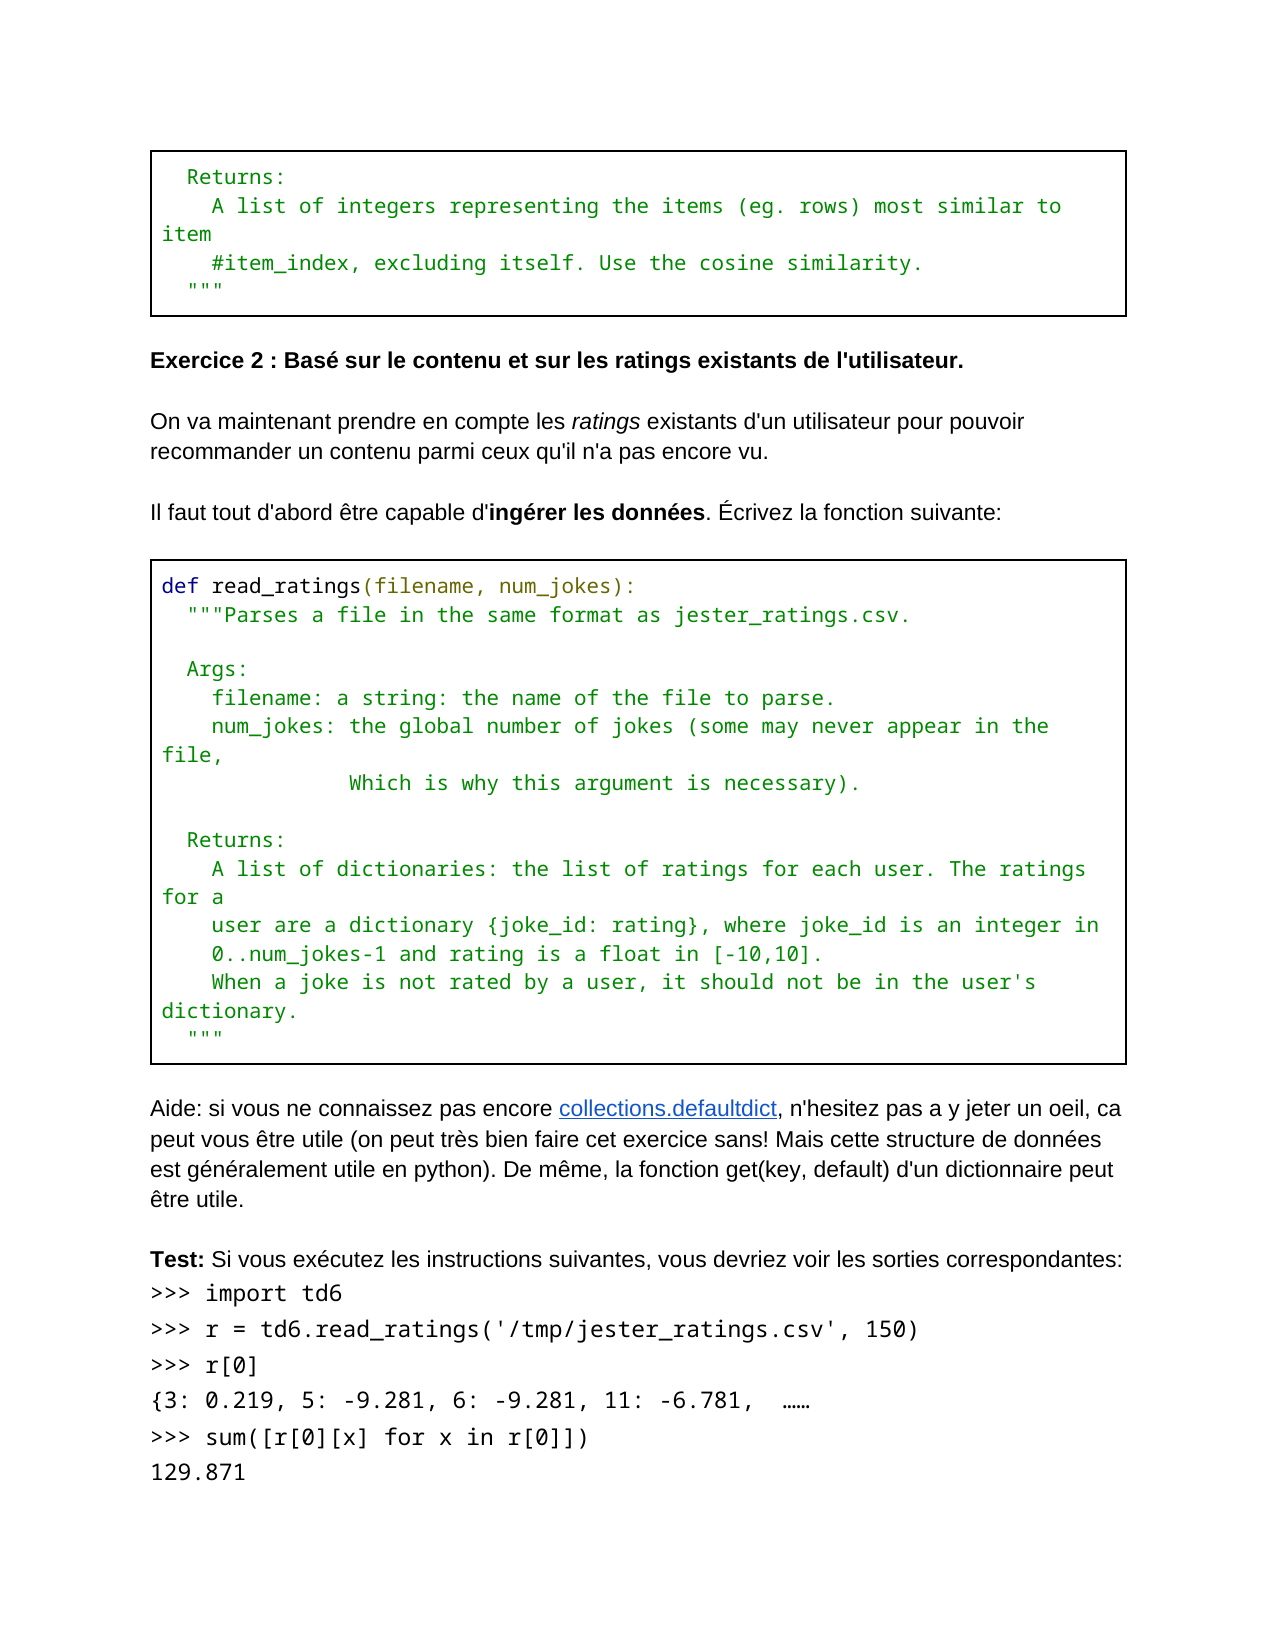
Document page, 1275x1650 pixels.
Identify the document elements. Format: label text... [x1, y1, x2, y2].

text Il faut tout d'abord être capable d'ingérer les données. Écrivez la fonction suivante: [150, 498, 1125, 525]
text Test: Si vous exécutez les instructions suivantes, vous devriez voir les sorties correspondantes: [150, 1246, 1125, 1273]
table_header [152, 152, 1125, 315]
table_header def read_ratings(filename, num_jokes): """Parses a file in the same format as jester_ratings.csv. Args: filename: a string: the name of the file to parse. num_jokes: the global number of jokes (some may never appear in the file, Which is why this argument is necessary). Returns: A list of dictionaries: the list of ratings for each user. The ratings for a user are a dictionary {joke_id: rating}, where joke_id is an integer in 0..num_jokes-1 and rating is a float in [-10,10]. When a joke is not rated by a user, it should not be in the user's dictionary. """ [152, 561, 1125, 1063]
text >>> r[0] [150, 1348, 1125, 1380]
text {3: 0.219, 5: -9.281, 6: -9.281, 11: -6.781, …… [150, 1384, 1125, 1416]
text 129.871 [150, 1456, 1125, 1488]
text >>> import td6 [150, 1277, 1125, 1308]
text On va maintenant prendre en compte les ratings existants d'un utilisateur pour pouvoir recommander un contenu parmi ceux qu'il n'a pas encore vu. [150, 408, 1125, 464]
text >>> r = td6.read_ratings('/tmp/jester_ratings.csv', 150) [150, 1313, 1125, 1344]
text >>> sum([r[0][x] for x in r[0]]) [150, 1420, 1125, 1452]
text Exercice 2 : Basé sur le contenu et sur les ratings existants de l'utilisateur. [150, 347, 1125, 374]
text Aide: si vous ne connaissez pas encore collections.defaultdict, n'hesitez pas a y jeter un oeil, ca peut vous être utile (on peut très bien faire cet exercice sans! Mais cette structure de données est généralement utile en python). De même, la fonction get(key, default) d'un dictionnaire peut être utile. [150, 1095, 1125, 1212]
